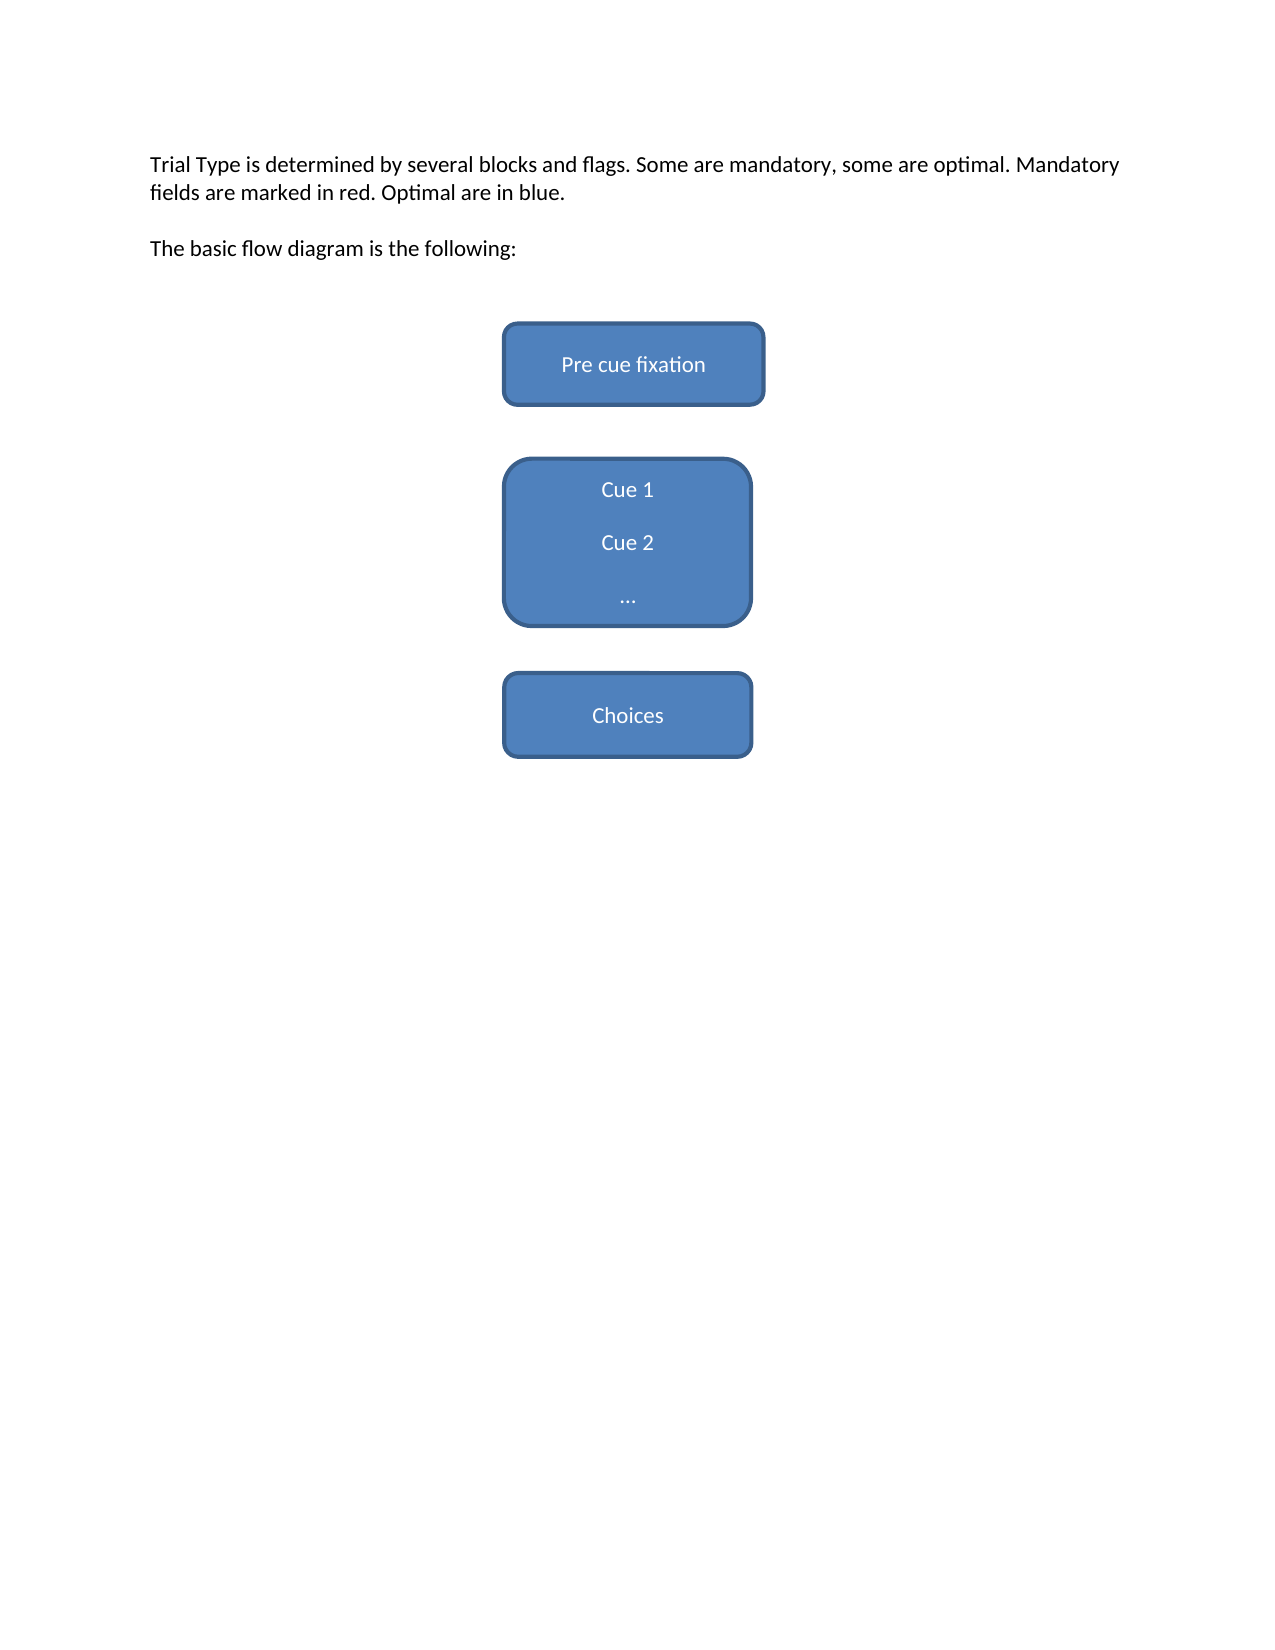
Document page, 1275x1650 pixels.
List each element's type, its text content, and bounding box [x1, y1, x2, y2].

text The basic flow diagram is the following: [150, 234, 1125, 262]
text Trial Type is determined by several blocks and flags. Some are mandatory, some are optimal. Mandatory fields are marked in red. Optimal are in blue. [150, 150, 1125, 206]
